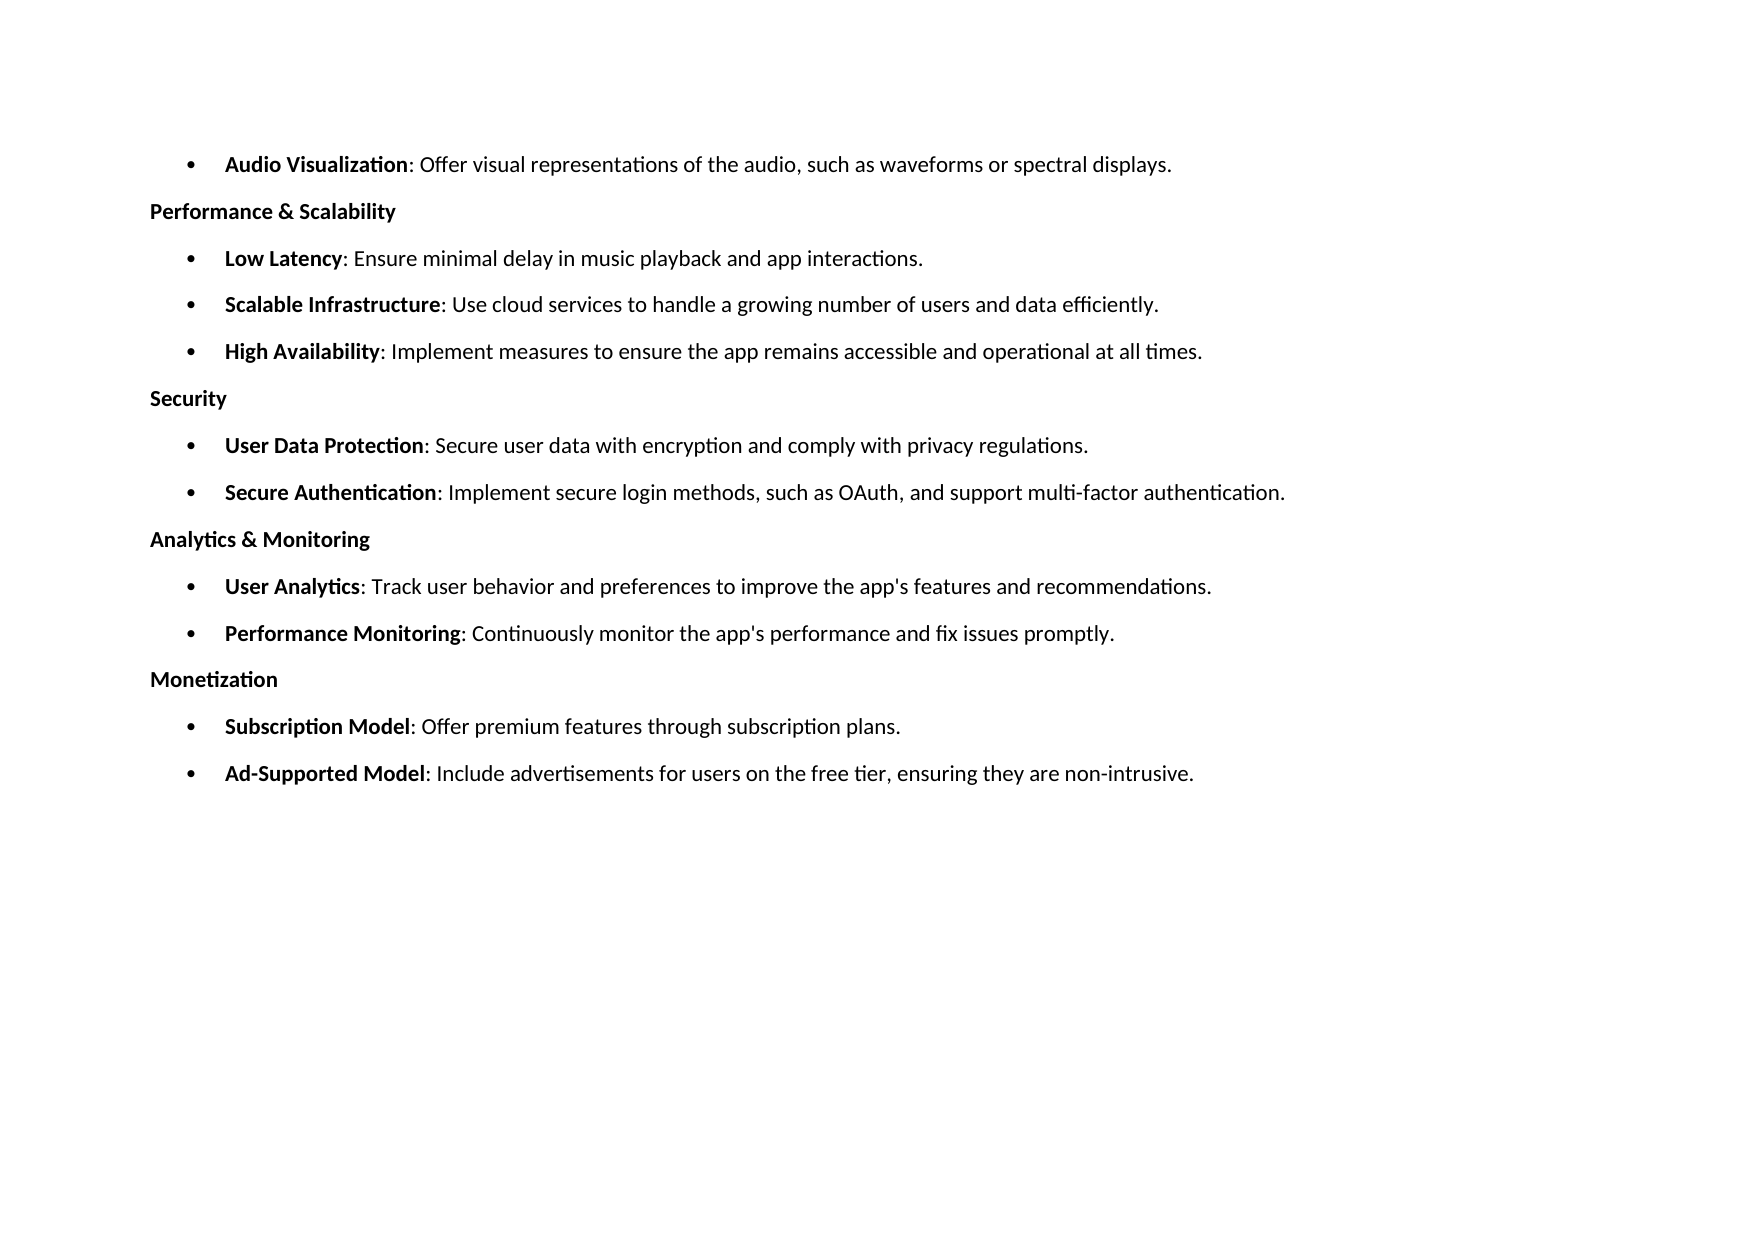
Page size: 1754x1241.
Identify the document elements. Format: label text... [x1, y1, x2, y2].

list User Analytics: Track user behavior and preferences to improve the app's features and recommendations. [187, 572, 1665, 600]
text Monetization [150, 666, 1665, 694]
text Analytics & Monitoring [150, 525, 1665, 553]
list High Availability: Implement measures to ensure the app remains accessible and operational at all times. [187, 337, 1665, 366]
list Secure Authentication: Implement secure login methods, such as OAuth, and support multi-factor authentication. [187, 478, 1665, 506]
list Scalable Infrastructure: Use cloud services to handle a growing number of users and data efficiently. [187, 291, 1665, 319]
list User Data Protection: Secure user data with encryption and comply with privacy regulations. [187, 431, 1665, 459]
list Low Latency: Ensure minimal delay in music playback and app interactions. [187, 244, 1665, 272]
text Security [150, 384, 1665, 412]
list Performance Monitoring: Continuously monitor the app's performance and fix issues promptly. [187, 619, 1665, 647]
text Performance & Scalability [150, 197, 1665, 225]
list Ad-Supported Model: Include advertisements for users on the free tier, ensuring they are non-intrusive. [187, 759, 1665, 787]
list Audio Visualization: Offer visual representations of the audio, such as waveforms or spectral displays. [187, 150, 1665, 178]
list Subscription Model: Offer premium features through subscription plans. [187, 712, 1665, 741]
